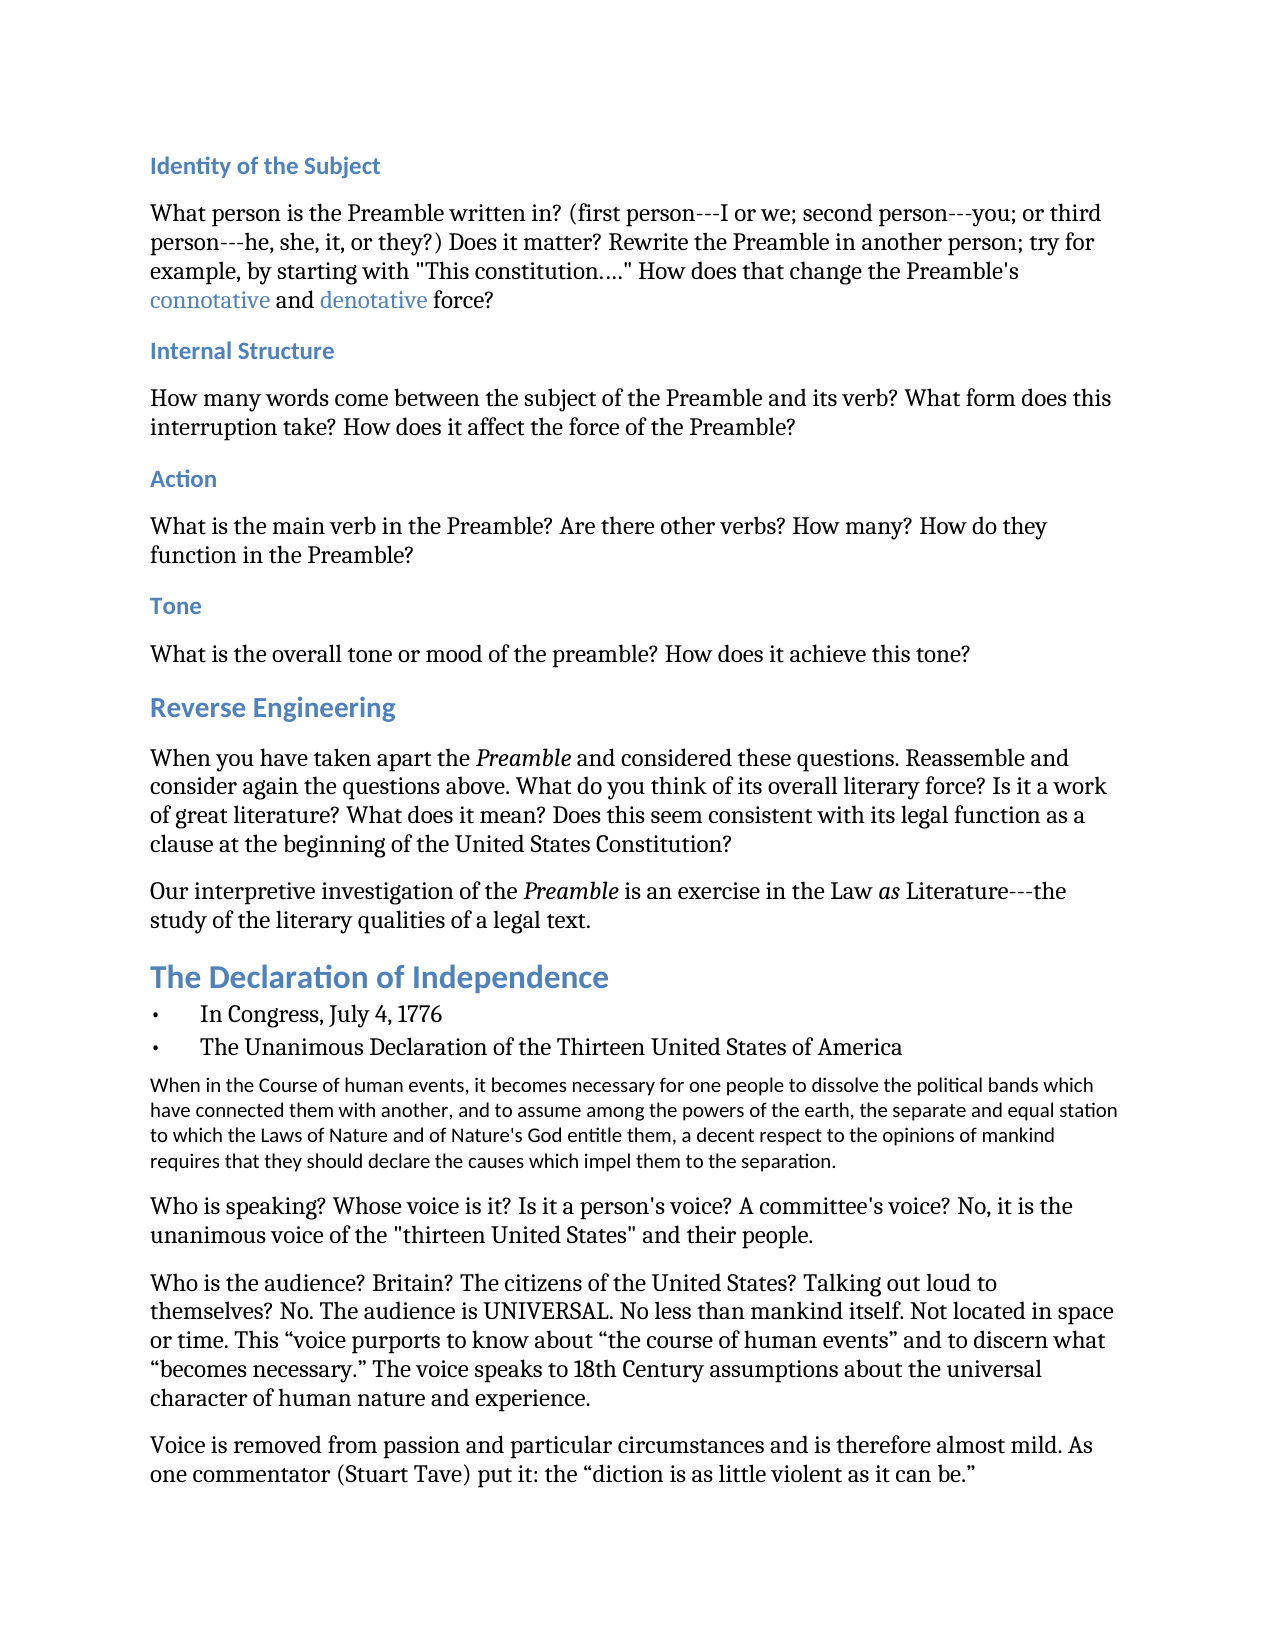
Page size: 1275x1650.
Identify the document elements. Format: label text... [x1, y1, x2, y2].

text Voice is removed from passion and particular circumstances and is therefore almost mild. As one commentator (Stuart Tave) put it: the “diction is as little violent as it can be.” [150, 1431, 1125, 1488]
text Our interpretive investigation of the Preamble is an exercise in the Law as Literature---the study of the literary qualities of a legal text. [150, 877, 1125, 935]
subtitle Action [150, 463, 1125, 493]
text How many words come between the subject of the Preamble and its verb? What form does this interruption take? How does it affect the force of the Preamble? [150, 384, 1125, 442]
text Who is the audience? Britain? The citizens of the United States? Talking out loud to themselves? No. The audience is UNIVERSAL. No less than mankind itself. Not located in space or time. This “voice purports to know about “the course of human events” and to discern what “becomes necessary.” The voice speaks to 18th Century assumptions about the universal character of human nature and experience. [150, 1268, 1125, 1412]
text When in the Course of human events, it becomes necessary for one people to dissolve the political bands which have connected them with another, and to assume among the powers of the earth, the separate and equal station to which the Laws of Nature and of Nature's God entitle them, a decent respect to the opinions of mankind requires that they should declare the causes which impel them to the separation. [150, 1072, 1125, 1173]
text What is the overall tone or mood of the preamble? How does it achieve this tone? [150, 639, 1125, 668]
list The Unanimous Declaration of the Thirteen United States of America [150, 1033, 1125, 1061]
subtitle Reverse Engineering [150, 689, 1125, 725]
list In Congress, July 4, 1776 [150, 1000, 1125, 1029]
subtitle Identity of the Subject [150, 150, 1125, 181]
subtitle The Declaration of Independence [150, 956, 1125, 996]
text What is the main verb in the Preamble? Are there other verbs? How many? How do they function in the Preamble? [150, 512, 1125, 569]
text What person is the Preamble written in? (first person---I or we; second person---you; or third person---he, she, it, or they?) Does it matter? Rewrite the Preamble in another person; try for example, by starting with "This constitution.…" How does that change the Preamble's connotative and denotative force? [150, 199, 1125, 314]
text Who is speaking? Whose voice is it? Is it a person's voice? A committee's voice? No, it is the unanimous voice of the "thirteen United States" and their people. [150, 1192, 1125, 1250]
text When you have taken apart the Preamble and considered these questions. Reassemble and consider again the questions above. What do you think of its overall literary force? Is it a work of great literature? What does it mean? Does this seem consistent with its legal function as a clause at the beginning of the United States Constitution? [150, 743, 1125, 858]
subtitle Internal Structure [150, 335, 1125, 366]
subtitle Tone [150, 590, 1125, 621]
